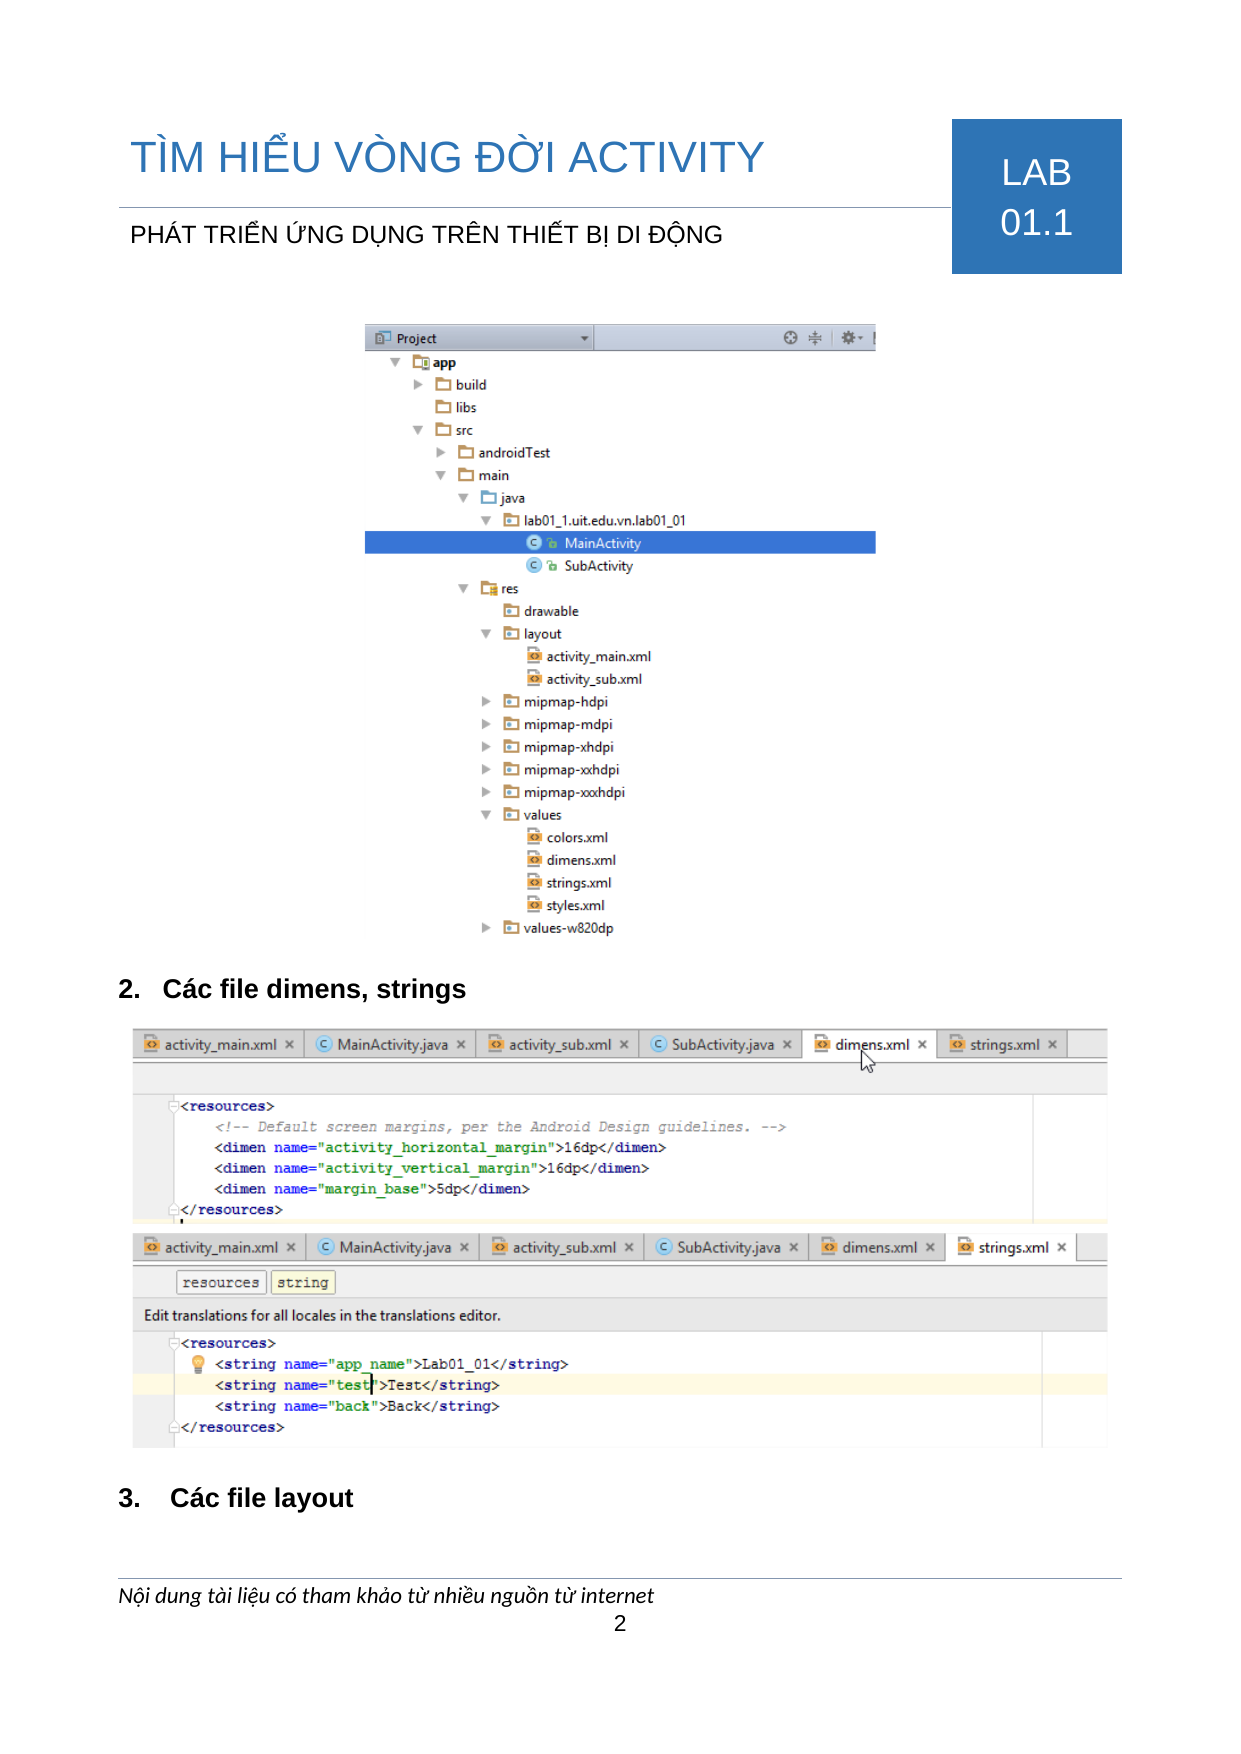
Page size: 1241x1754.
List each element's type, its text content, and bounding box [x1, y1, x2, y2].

picture [364, 324, 876, 939]
picture [132, 1028, 1108, 1224]
text Các file dimens, strings [118, 973, 1122, 1005]
picture [132, 1233, 1108, 1448]
text Các file layout [118, 1482, 1122, 1513]
